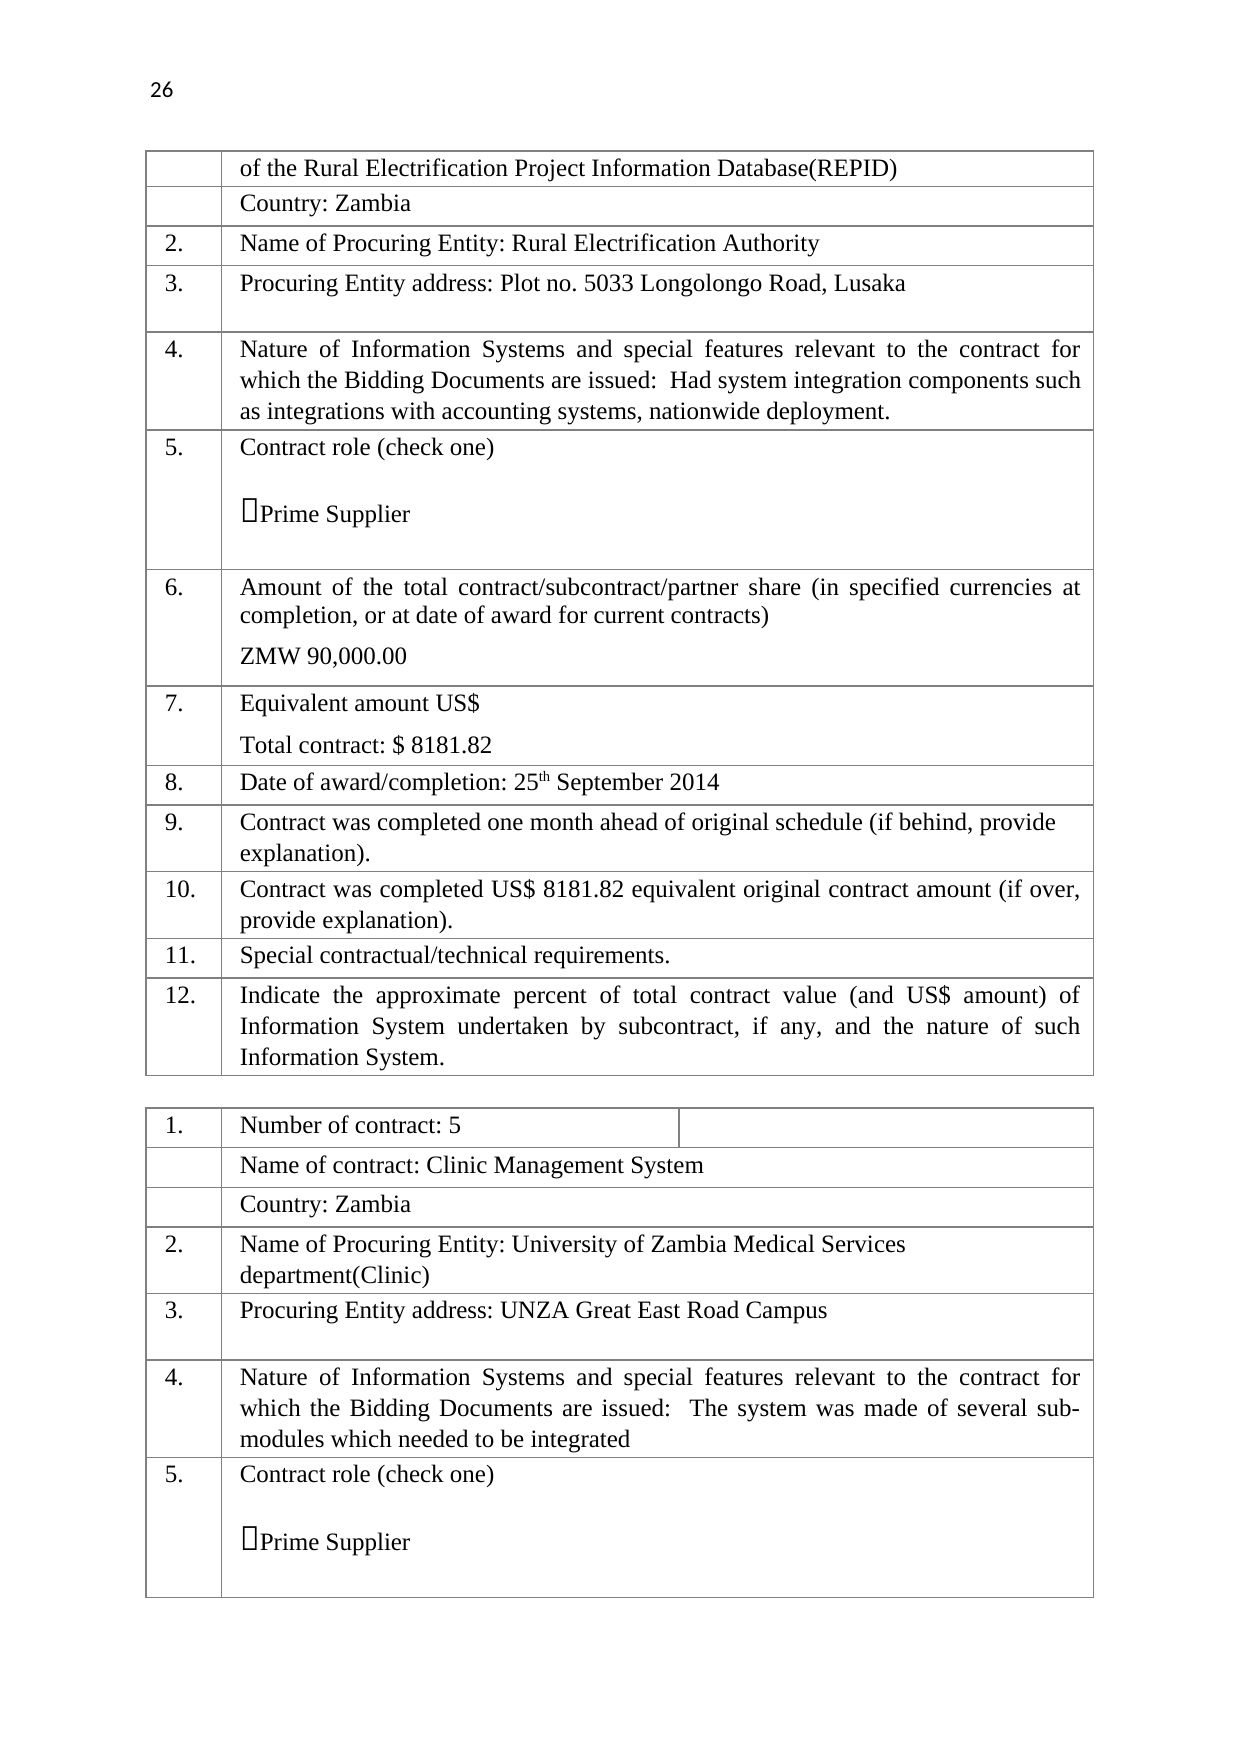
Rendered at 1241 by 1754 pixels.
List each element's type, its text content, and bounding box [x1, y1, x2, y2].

table_cell 9. [147, 806, 221, 871]
table_cell Contract role (check one) Prime Supplier [222, 1458, 1093, 1596]
table_cell Indicate the approximate percent of total contract value (and US$ amount) of Information System undertaken by subcontract, if any, and the nature of such Information System. [222, 979, 1093, 1074]
table_cell 4. [147, 1361, 221, 1457]
table_cell Name of Procuring Entity: Rural Electrification Authority [222, 227, 1093, 265]
table_header [680, 1109, 1093, 1147]
table_cell Amount of the total contract/subcontract/partner share (in specified currencies at completion, or at date of award for current contracts) ZMW 90,000.00 [222, 570, 1093, 685]
table_cell Name of Procuring Entity: University of Zambia Medical Services department(Clinic) [222, 1228, 1093, 1292]
table_cell Contract was completed US$ 8181.82 equivalent original contract amount (if over, provide explanation). [222, 872, 1093, 937]
table_cell 5. [147, 431, 221, 569]
table_cell 2. [147, 1228, 221, 1292]
table_cell [147, 152, 221, 186]
table_cell Procuring Entity address: Plot no. 5033 Longolongo Road, Lusaka [222, 266, 1093, 331]
table_cell 10. [147, 872, 221, 937]
table_header Number of contract: 5 [222, 1109, 678, 1147]
table_cell 8. [147, 766, 221, 804]
table_cell Country: Zambia [222, 187, 1093, 225]
table_cell 5. [147, 1458, 221, 1596]
table_cell 12. [147, 979, 221, 1074]
table_cell Country: Zambia [222, 1188, 1093, 1226]
table_cell Name of contract: Clinic Management System [222, 1148, 1093, 1186]
table_cell Contract role (check one) Prime Supplier [222, 431, 1093, 569]
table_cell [222, 152, 1093, 186]
table_cell 4. [147, 333, 221, 429]
table_cell Nature of Information Systems and special features relevant to the contract for which the Bidding Documents are issued: The system was made of several sub-modules which needed to be integrated [222, 1361, 1093, 1457]
table_cell 7. [147, 687, 221, 764]
table_cell 6. [147, 570, 221, 685]
table_cell 11. [147, 939, 221, 977]
table_cell Special contractual/technical requirements. [222, 939, 1093, 977]
table_cell 2. [147, 227, 221, 265]
table_cell 3. [147, 266, 221, 331]
table_cell Equivalent amount US$ Total contract: $ 8181.82 [222, 687, 1093, 764]
table_cell [147, 187, 221, 225]
table_cell Contract was completed one month ahead of original schedule (if behind, provide explanation). [222, 806, 1093, 871]
table_cell [147, 1148, 221, 1186]
table_cell Nature of Information Systems and special features relevant to the contract for which the Bidding Documents are issued: Had system integration components such as integrations with accounting systems, nationwide deployment. [222, 333, 1093, 429]
table_cell Procuring Entity address: UNZA Great East Road Campus [222, 1294, 1093, 1359]
table_cell 3. [147, 1294, 221, 1359]
table_header 1. [147, 1109, 221, 1147]
table_cell [147, 1188, 221, 1226]
table_cell Date of award/completion: 25th September 2014 [222, 766, 1093, 804]
